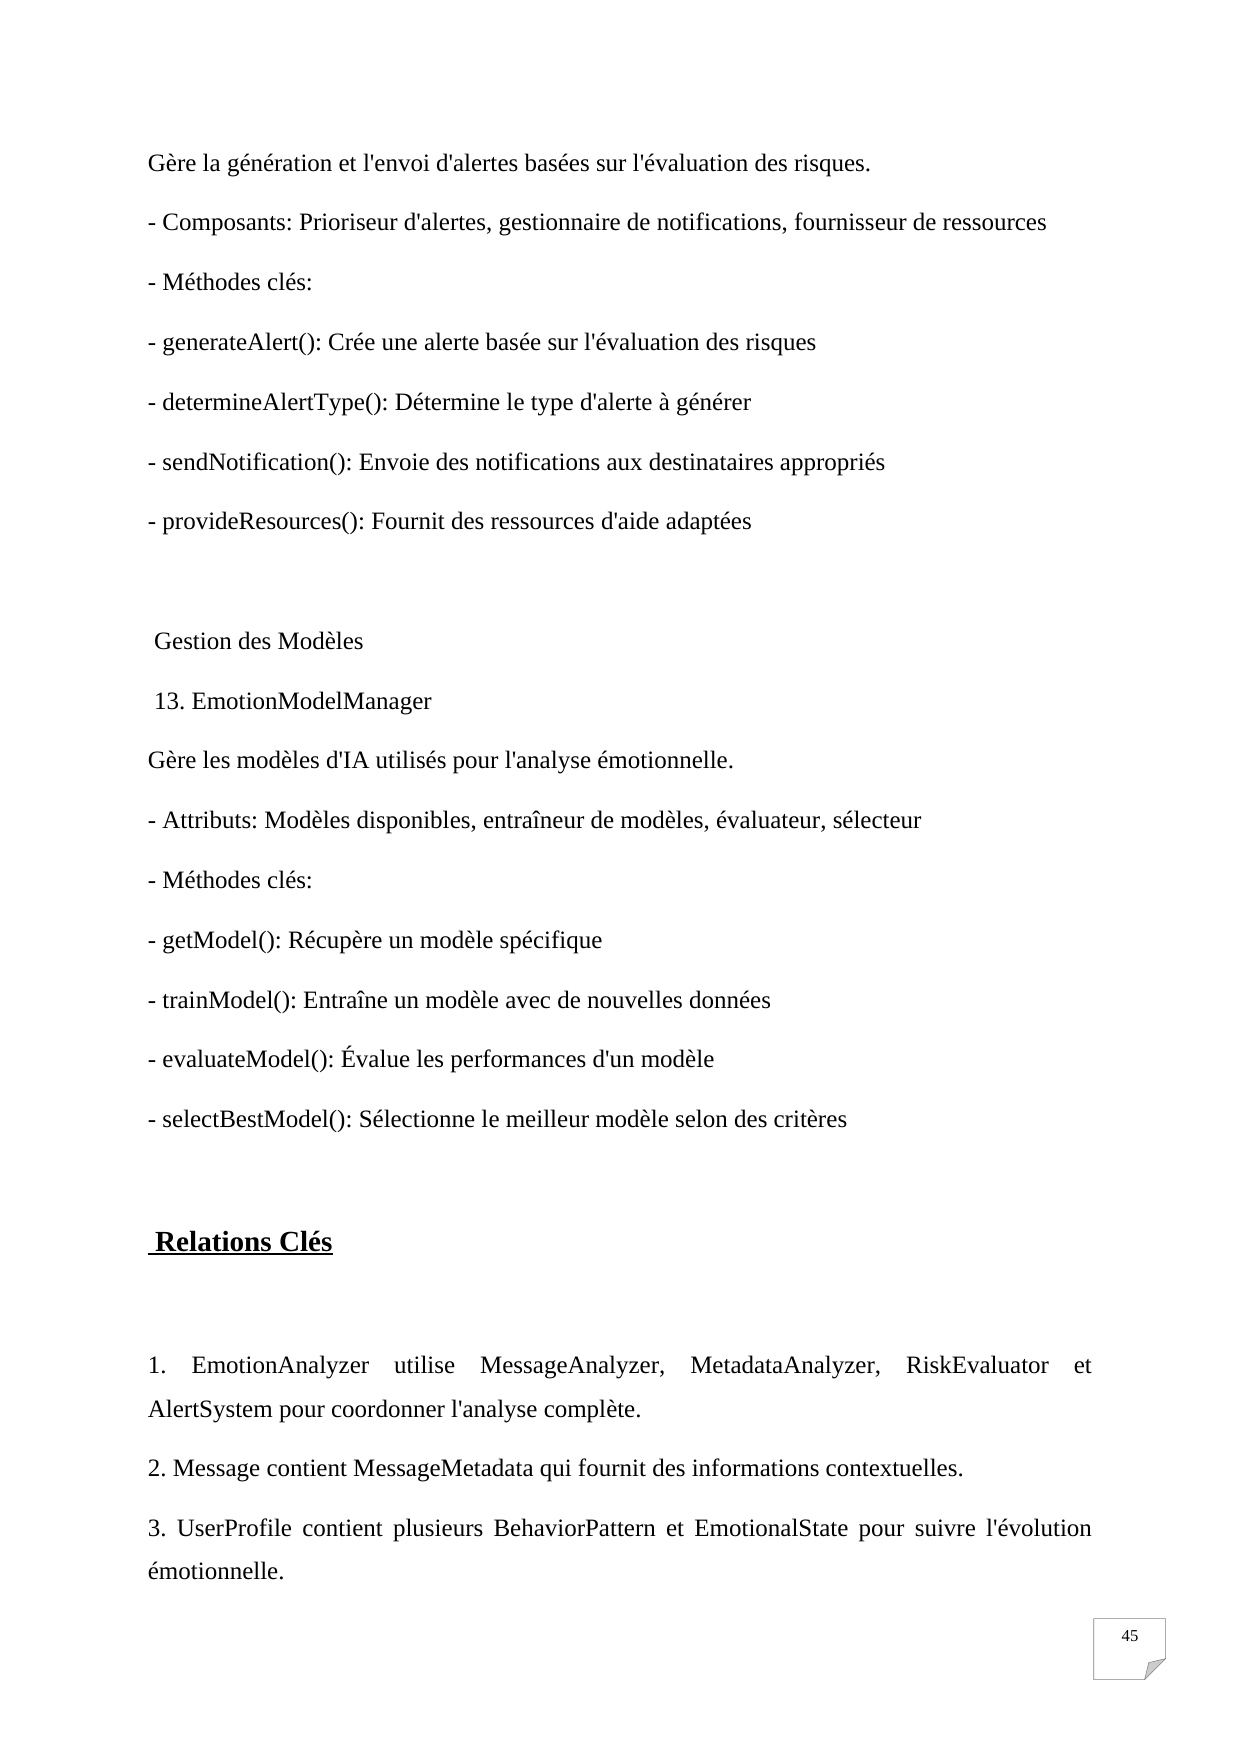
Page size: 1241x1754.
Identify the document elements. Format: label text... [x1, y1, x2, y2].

text Gère les modèles d'IA utilisés pour l'analyse émotionnelle. [148, 746, 1093, 774]
text - determineAlertType(): Détermine le type d'alerte à générer [148, 387, 1093, 416]
text - provideResources(): Fournit des ressources d'aide adaptées [148, 506, 1093, 535]
text 3. UserProfile contient plusieurs BehaviorPattern et EmotionalState pour suivre l'évolution émotionnelle. [148, 1513, 1093, 1585]
text Relations Clés [148, 1224, 1093, 1257]
text - Méthodes clés: [148, 865, 1093, 894]
text - Méthodes clés: [148, 267, 1093, 296]
text Gestion des Modèles [148, 626, 1093, 655]
text - Attributs: Modèles disponibles, entraîneur de modèles, évaluateur, sélecteur [148, 805, 1093, 834]
text Gère la génération et l'envoi d'alertes basées sur l'évaluation des risques. [148, 148, 1093, 176]
text - evaluateModel(): Évalue les performances d'un modèle [148, 1044, 1093, 1073]
text - selectBestModel(): Sélectionne le meilleur modèle selon des critères [148, 1104, 1093, 1133]
text 1. EmotionAnalyzer utilise MessageAnalyzer, MetadataAnalyzer, RiskEvaluator et AlertSystem pour coordonner l'analyse complète. [148, 1351, 1093, 1422]
text 2. Message contient MessageMetadata qui fournit des informations contextuelles. [148, 1453, 1093, 1482]
text - trainModel(): Entraîne un modèle avec de nouvelles données [148, 985, 1093, 1013]
text 13. EmotionModelManager [148, 686, 1093, 714]
text - sendNotification(): Envoie des notifications aux destinataires appropriés [148, 447, 1093, 475]
text - Composants: Prioriseur d'alertes, gestionnaire de notifications, fournisseur de ressources [148, 207, 1093, 236]
text - generateAlert(): Crée une alerte basée sur l'évaluation des risques [148, 327, 1093, 356]
text - getModel(): Récupère un modèle spécifique [148, 925, 1093, 954]
